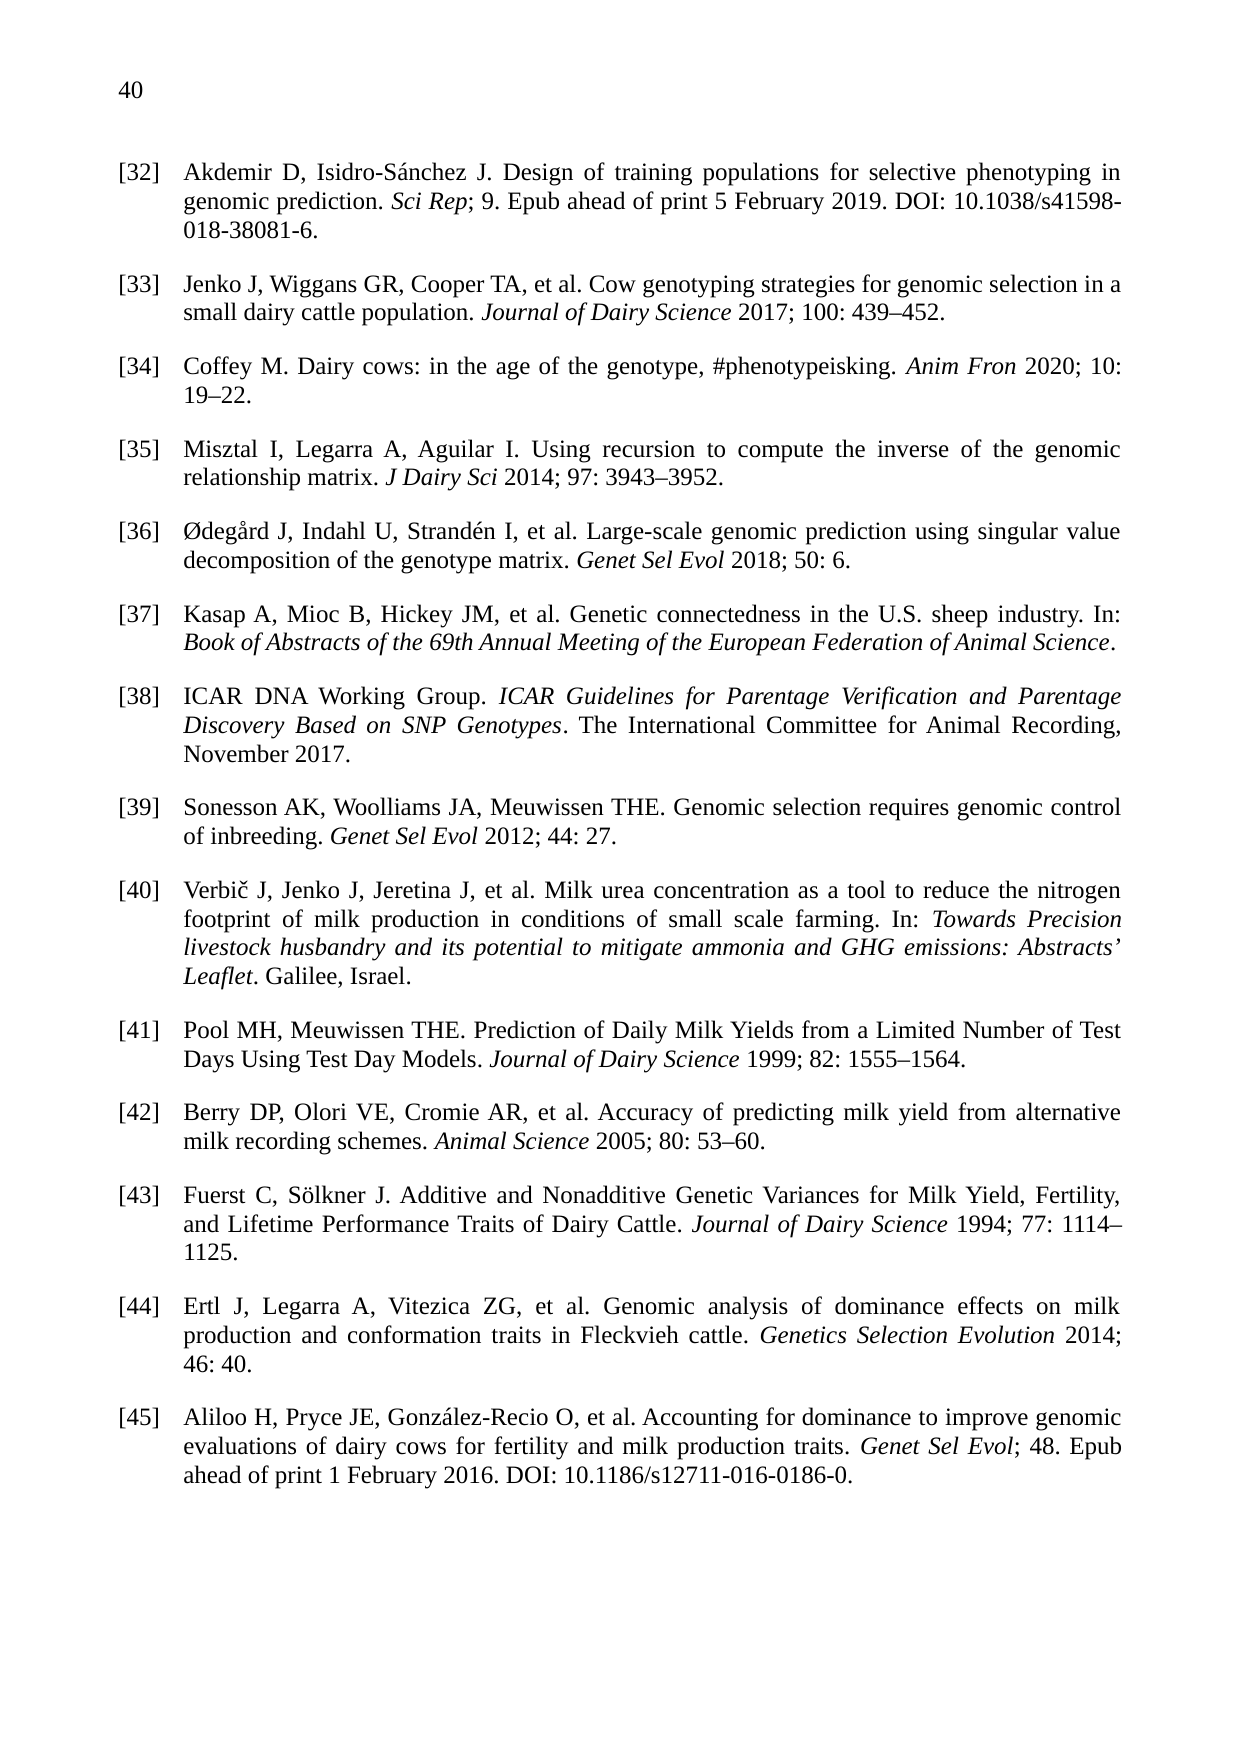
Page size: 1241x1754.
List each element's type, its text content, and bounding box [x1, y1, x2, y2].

text [35] Misztal I, Legarra A, Aguilar I. Using recursion to compute the inverse of the genomic relationship matrix. J Dairy Sci 2014; 97: 3943–3952. [118, 434, 1122, 491]
text [34] Coffey M. Dairy cows: in the age of the genotype, #phenotypeisking. Anim Fron 2020; 10: 19–22. [118, 351, 1122, 409]
text [38] ICAR DNA Working Group. ICAR Guidelines for Parentage Verification and Parentage Discovery Based on SNP Genotypes. The International Committee for Animal Recording, November 2017. [118, 681, 1122, 767]
text [43] Fuerst C, Sölkner J. Additive and Nonadditive Genetic Variances for Milk Yield, Fertility, and Lifetime Performance Traits of Dairy Cattle. Journal of Dairy Science 1994; 77: 1114–1125. [118, 1180, 1122, 1266]
text [41] Pool MH, Meuwissen THE. Prediction of Daily Milk Yields from a Limited Number of Test Days Using Test Day Models. Journal of Dairy Science 1999; 82: 1555–1564. [118, 1015, 1122, 1072]
text [42] Berry DP, Olori VE, Cromie AR, et al. Accuracy of predicting milk yield from alternative milk recording schemes. Animal Science 2005; 80: 53–60. [118, 1097, 1122, 1155]
text [40] Verbič J, Jenko J, Jeretina J, et al. Milk urea concentration as a tool to reduce the nitrogen footprint of milk production in conditions of small scale farming. In: Towards Precision livestock husbandry and its potential to mitigate ammonia and GHG emissions: Abstracts’ Leaflet. Galilee, Israel. [118, 875, 1122, 990]
text [36] Ødegård J, Indahl U, Strandén I, et al. Large-scale genomic prediction using singular value decomposition of the genotype matrix. Genet Sel Evol 2018; 50: 6. [118, 516, 1122, 574]
text [32] Akdemir D, Isidro-Sánchez J. Design of training populations for selective phenotyping in genomic prediction. Sci Rep; 9. Epub ahead of print 5 February 2019. DOI: 10.1038/s41598-018-38081-6. [118, 157, 1122, 244]
text [45] Aliloo H, Pryce JE, González-Recio O, et al. Accounting for dominance to improve genomic evaluations of dairy cows for fertility and milk production traits. Genet Sel Evol; 48. Epub ahead of print 1 February 2016. DOI: 10.1186/s12711-016-0186-0. [118, 1402, 1122, 1489]
text [33] Jenko J, Wiggans GR, Cooper TA, et al. Cow genotyping strategies for genomic selection in a small dairy cattle population. Journal of Dairy Science 2017; 100: 439–452. [118, 269, 1122, 326]
text [44] Ertl J, Legarra A, Vitezica ZG, et al. Genomic analysis of dominance effects on milk production and conformation traits in Fleckvieh cattle. Genetics Selection Evolution 2014; 46: 40. [118, 1291, 1122, 1377]
text [39] Sonesson AK, Woolliams JA, Meuwissen THE. Genomic selection requires genomic control of inbreeding. Genet Sel Evol 2012; 44: 27. [118, 792, 1122, 850]
text [37] Kasap A, Mioc B, Hickey JM, et al. Genetic connectedness in the U.S. sheep industry. In: Book of Abstracts of the 69th Annual Meeting of the European Federation of Animal Science. [118, 599, 1122, 656]
